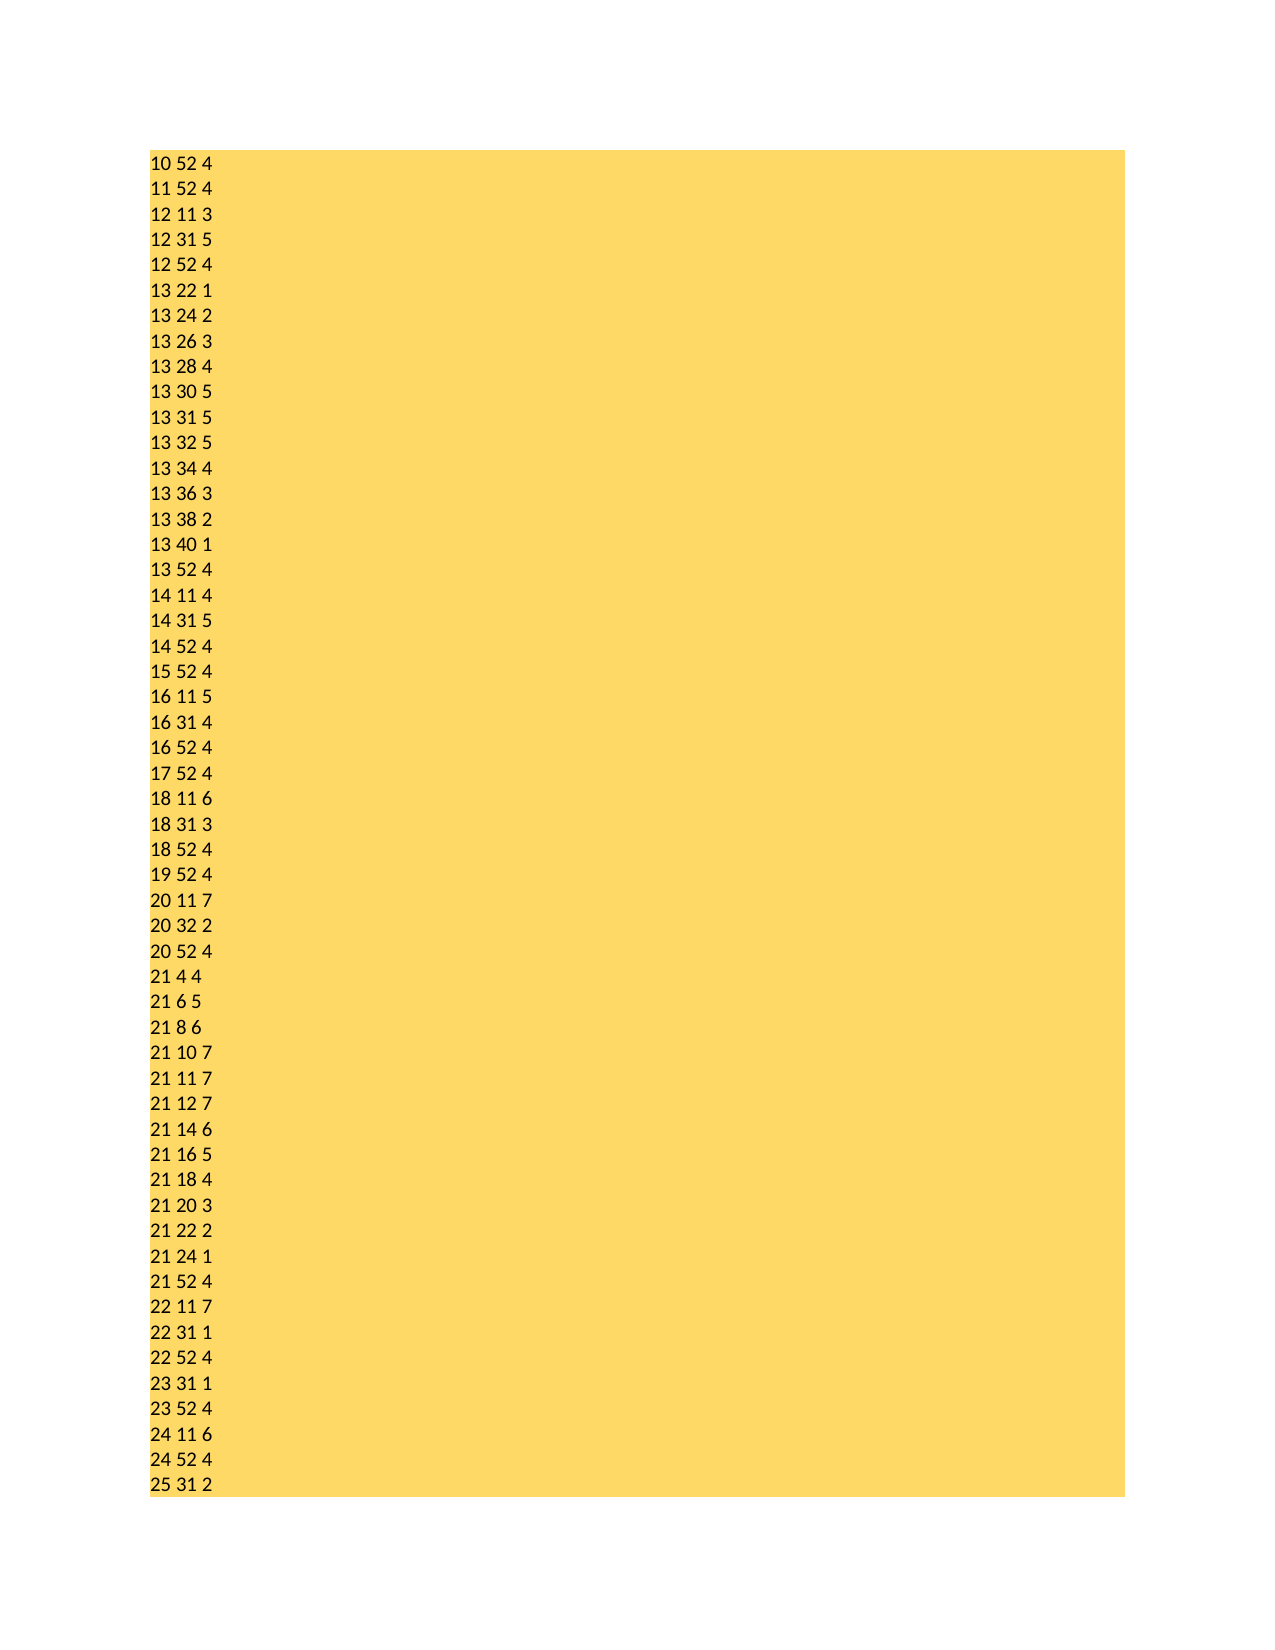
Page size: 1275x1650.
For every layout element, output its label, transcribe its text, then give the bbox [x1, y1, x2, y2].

text 24 11 6 [150, 1421, 1125, 1446]
text 12 11 3 [150, 201, 1125, 226]
text 21 24 1 [150, 1243, 1125, 1268]
text 13 40 1 [150, 531, 1125, 557]
text 21 8 6 [150, 1014, 1125, 1039]
text 20 52 4 [150, 938, 1125, 963]
text 21 6 5 [150, 989, 1125, 1014]
text 13 26 3 [150, 328, 1125, 353]
text 22 11 7 [150, 1294, 1125, 1319]
text 19 52 4 [150, 862, 1125, 887]
text 21 20 3 [150, 1192, 1125, 1217]
text 17 52 4 [150, 760, 1125, 785]
text 23 52 4 [150, 1395, 1125, 1421]
text 21 22 2 [150, 1217, 1125, 1243]
text 13 52 4 [150, 557, 1125, 582]
text 13 32 5 [150, 429, 1125, 455]
text 12 31 5 [150, 226, 1125, 252]
text 20 32 2 [150, 912, 1125, 938]
text 16 52 4 [150, 734, 1125, 760]
text 21 4 4 [150, 963, 1125, 989]
text 16 11 5 [150, 684, 1125, 709]
text 18 31 3 [150, 811, 1125, 836]
text 13 28 4 [150, 353, 1125, 379]
text 12 52 4 [150, 252, 1125, 277]
text 21 16 5 [150, 1141, 1125, 1167]
text 23 31 1 [150, 1370, 1125, 1395]
text 18 11 6 [150, 785, 1125, 811]
text 13 34 4 [150, 455, 1125, 480]
text 21 10 7 [150, 1039, 1125, 1065]
text 13 38 2 [150, 506, 1125, 531]
text 24 52 4 [150, 1446, 1125, 1472]
text 11 52 4 [150, 175, 1125, 201]
text 15 52 4 [150, 658, 1125, 684]
text 21 52 4 [150, 1268, 1125, 1294]
text 21 14 6 [150, 1116, 1125, 1141]
text 13 31 5 [150, 404, 1125, 429]
text 13 36 3 [150, 480, 1125, 506]
text 25 31 2 [150, 1472, 1125, 1497]
text 14 52 4 [150, 633, 1125, 658]
text 22 31 1 [150, 1319, 1125, 1344]
text 16 31 4 [150, 709, 1125, 734]
text 14 31 5 [150, 607, 1125, 633]
text 13 30 5 [150, 379, 1125, 404]
text 13 22 1 [150, 277, 1125, 302]
text 22 52 4 [150, 1344, 1125, 1370]
text 20 11 7 [150, 887, 1125, 912]
text 18 52 4 [150, 836, 1125, 862]
text 13 24 2 [150, 302, 1125, 328]
text 21 11 7 [150, 1065, 1125, 1090]
text 10 52 4 [150, 150, 1125, 175]
text 14 11 4 [150, 582, 1125, 607]
text 21 18 4 [150, 1167, 1125, 1192]
text 21 12 7 [150, 1090, 1125, 1116]
